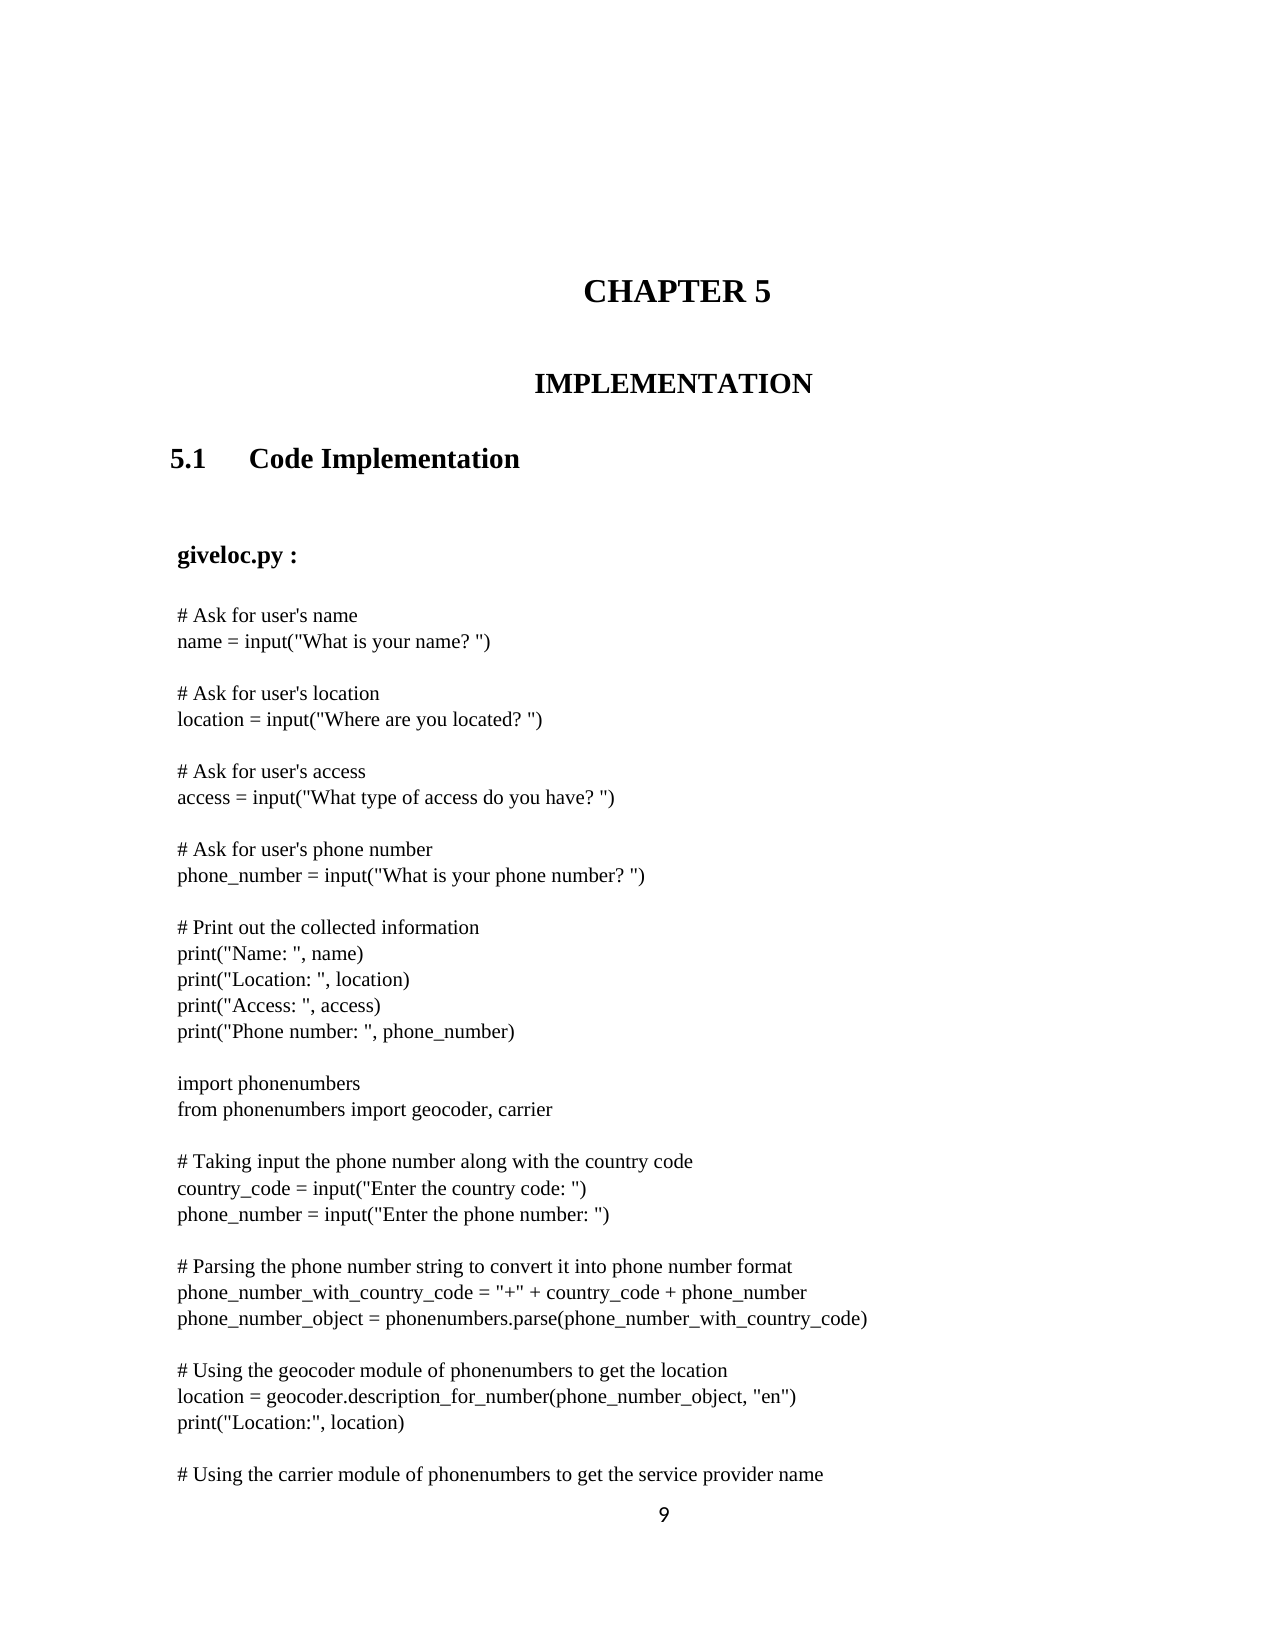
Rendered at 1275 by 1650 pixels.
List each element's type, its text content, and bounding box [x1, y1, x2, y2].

text phone_number_with_country_code = "+" + country_code + phone_number [177, 1279, 1177, 1304]
text # Taking input the phone number along with the country code [177, 1149, 1177, 1173]
text print("Location:", location) [177, 1410, 1177, 1434]
text # Ask for user's phone number [177, 837, 1177, 861]
text # Ask for user's location [177, 681, 1177, 705]
text phone_number_object = phonenumbers.parse(phone_number_with_country_code) [177, 1306, 1177, 1330]
text CHAPTER 5 [177, 271, 1177, 309]
text country_code = input("Enter the country code: ") [177, 1175, 1177, 1199]
text # Using the carrier module of phonenumbers to get the service provider name [177, 1462, 1177, 1486]
text # Parsing the phone number string to convert it into phone number format [177, 1253, 1177, 1278]
text print("Name: ", name) [177, 941, 1177, 965]
text # Ask for user's access [177, 759, 1177, 783]
text print("Phone number: ", phone_number) [177, 1019, 1177, 1043]
text print("Access: ", access) [177, 993, 1177, 1017]
text # Ask for user's name [177, 602, 1177, 627]
text location = input("Where are you located? ") [177, 707, 1177, 731]
text # Using the geocoder module of phonenumbers to get the location [177, 1358, 1177, 1382]
text import phonenumbers [177, 1071, 1177, 1095]
text print("Location: ", location) [177, 967, 1177, 991]
text # Print out the collected information [177, 915, 1177, 939]
text phone_number = input("Enter the phone number: ") [177, 1201, 1177, 1226]
text location = geocoder.description_for_number(phone_number_object, "en") [177, 1384, 1177, 1408]
subtitle 5.1 Code Implementation [150, 441, 1177, 475]
text access = input("What type of access do you have? ") [177, 785, 1177, 809]
text phone_number = input("What is your phone number? ") [177, 863, 1177, 887]
text giveloc.py : [177, 541, 1177, 569]
text from phonenumbers import geocoder, carrier [177, 1097, 1177, 1121]
text IMPLEMENTATION [170, 366, 1177, 400]
text name = input("What is your name? ") [177, 628, 1177, 653]
